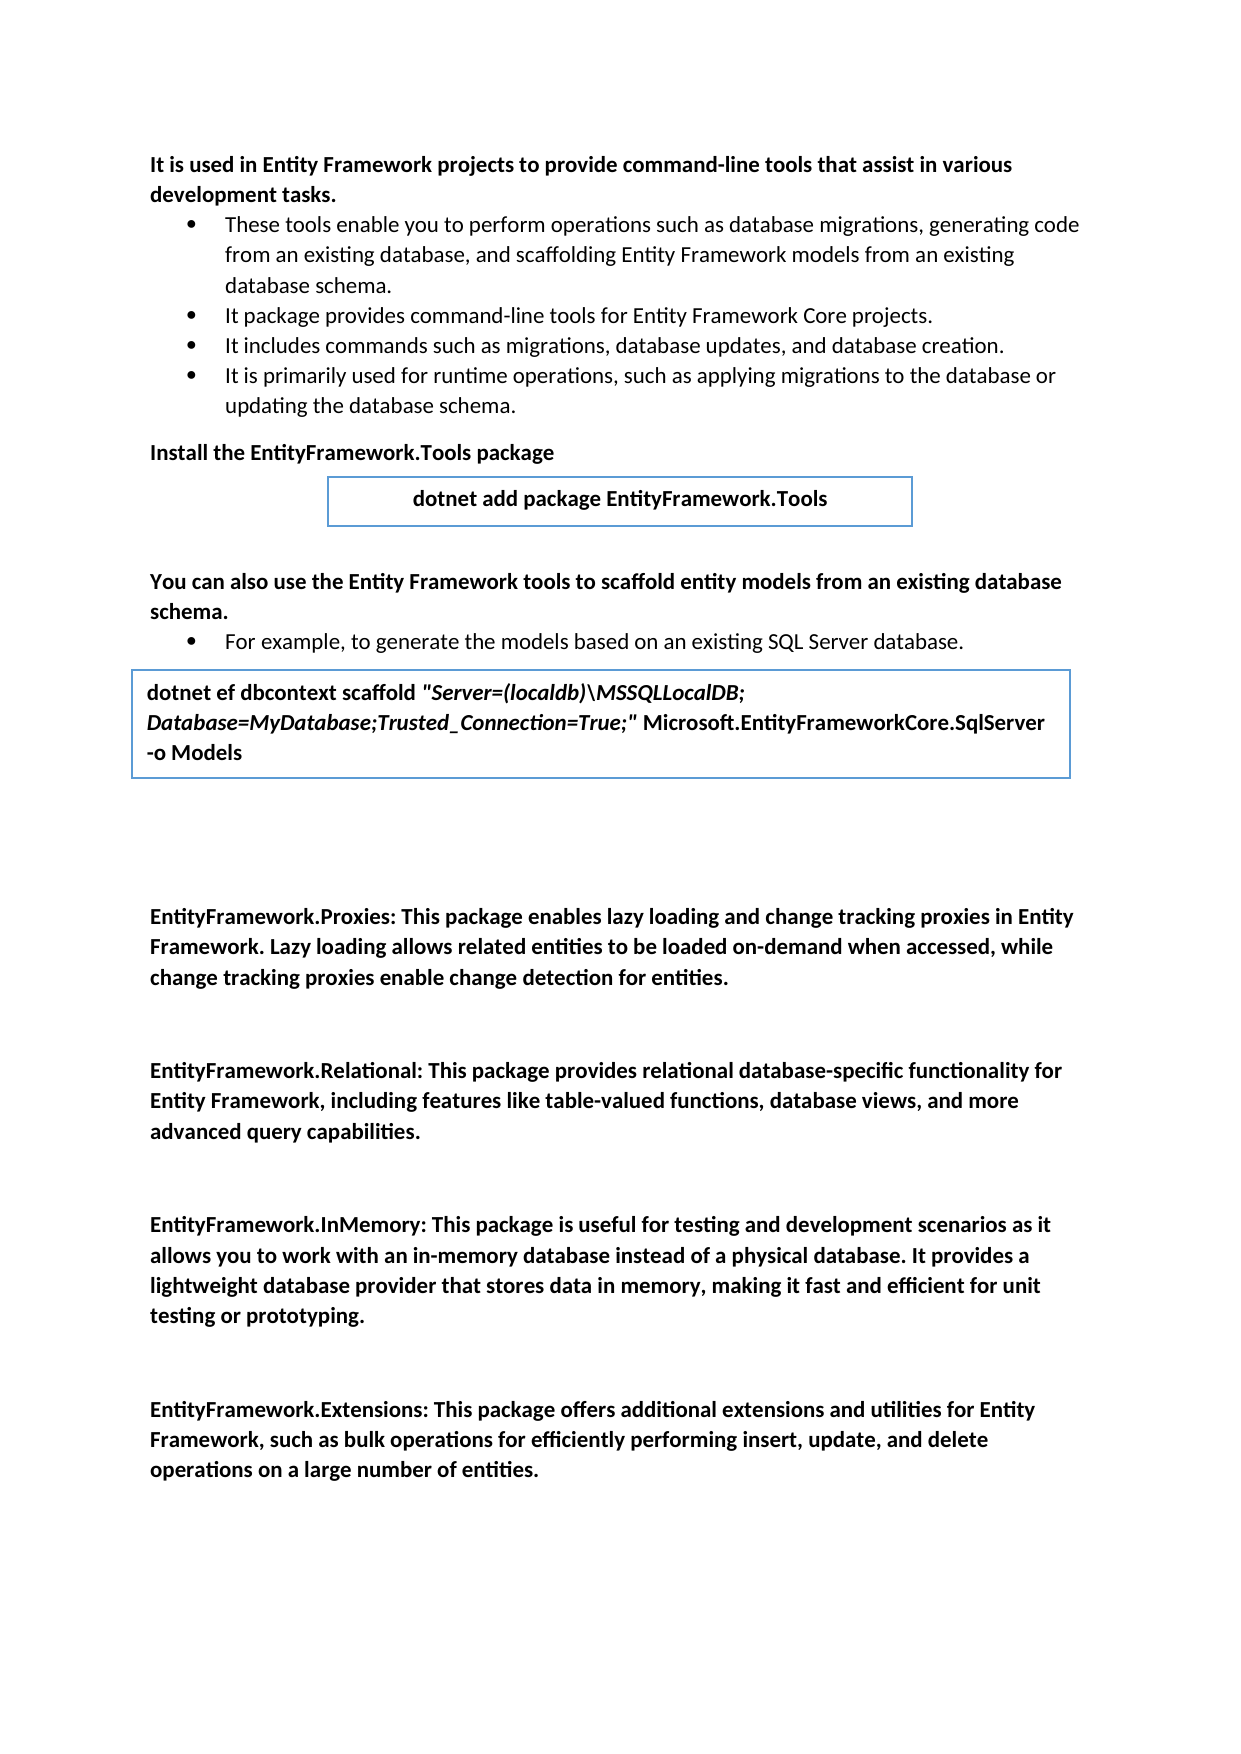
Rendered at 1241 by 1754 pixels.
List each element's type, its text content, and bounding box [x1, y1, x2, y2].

list It includes commands such as migrations, database updates, and database creation. [187, 331, 1090, 359]
text EntityFramework.Proxies: This package enables lazy loading and change tracking proxies in Entity Framework. Lazy loading allows related entities to be loaded on-demand when accessed, while change tracking proxies enable change detection for entities. [150, 902, 1090, 991]
list For example, to generate the models based on an existing SQL Server database. [187, 627, 1090, 655]
text EntityFramework.Extensions: This package offers additional extensions and utilities for Entity Framework, such as bulk operations for efficiently performing insert, update, and delete operations on a large number of entities. [150, 1395, 1090, 1483]
list These tools enable you to perform operations such as database migrations, generating code from an existing database, and scaffolding Entity Framework models from an existing database schema. [187, 210, 1090, 299]
text EntityFramework.Relational: This package provides relational database-specific functionality for Entity Framework, including features like table-valued functions, database views, and more advanced query capabilities. [150, 1056, 1090, 1145]
list It package provides command-line tools for Entity Framework Core projects. [187, 301, 1090, 329]
text It is used in Entity Framework projects to provide command-line tools that assist in various development tasks. [150, 150, 1090, 208]
list It is primarily used for runtime operations, such as applying migrations to the database or updating the database schema. [187, 361, 1090, 420]
text Install the EntityFramework.Tools package [150, 438, 1090, 467]
text You can also use the Entity Framework tools to scaffold entity models from an existing database schema. [150, 494, 1090, 625]
text EntityFramework.InMemory: This package is useful for testing and development scenarios as it allows you to work with an in-memory database instead of a physical database. It provides a lightweight database provider that stores data in memory, making it fast and efficient for unit testing or prototyping. [150, 1211, 1090, 1329]
